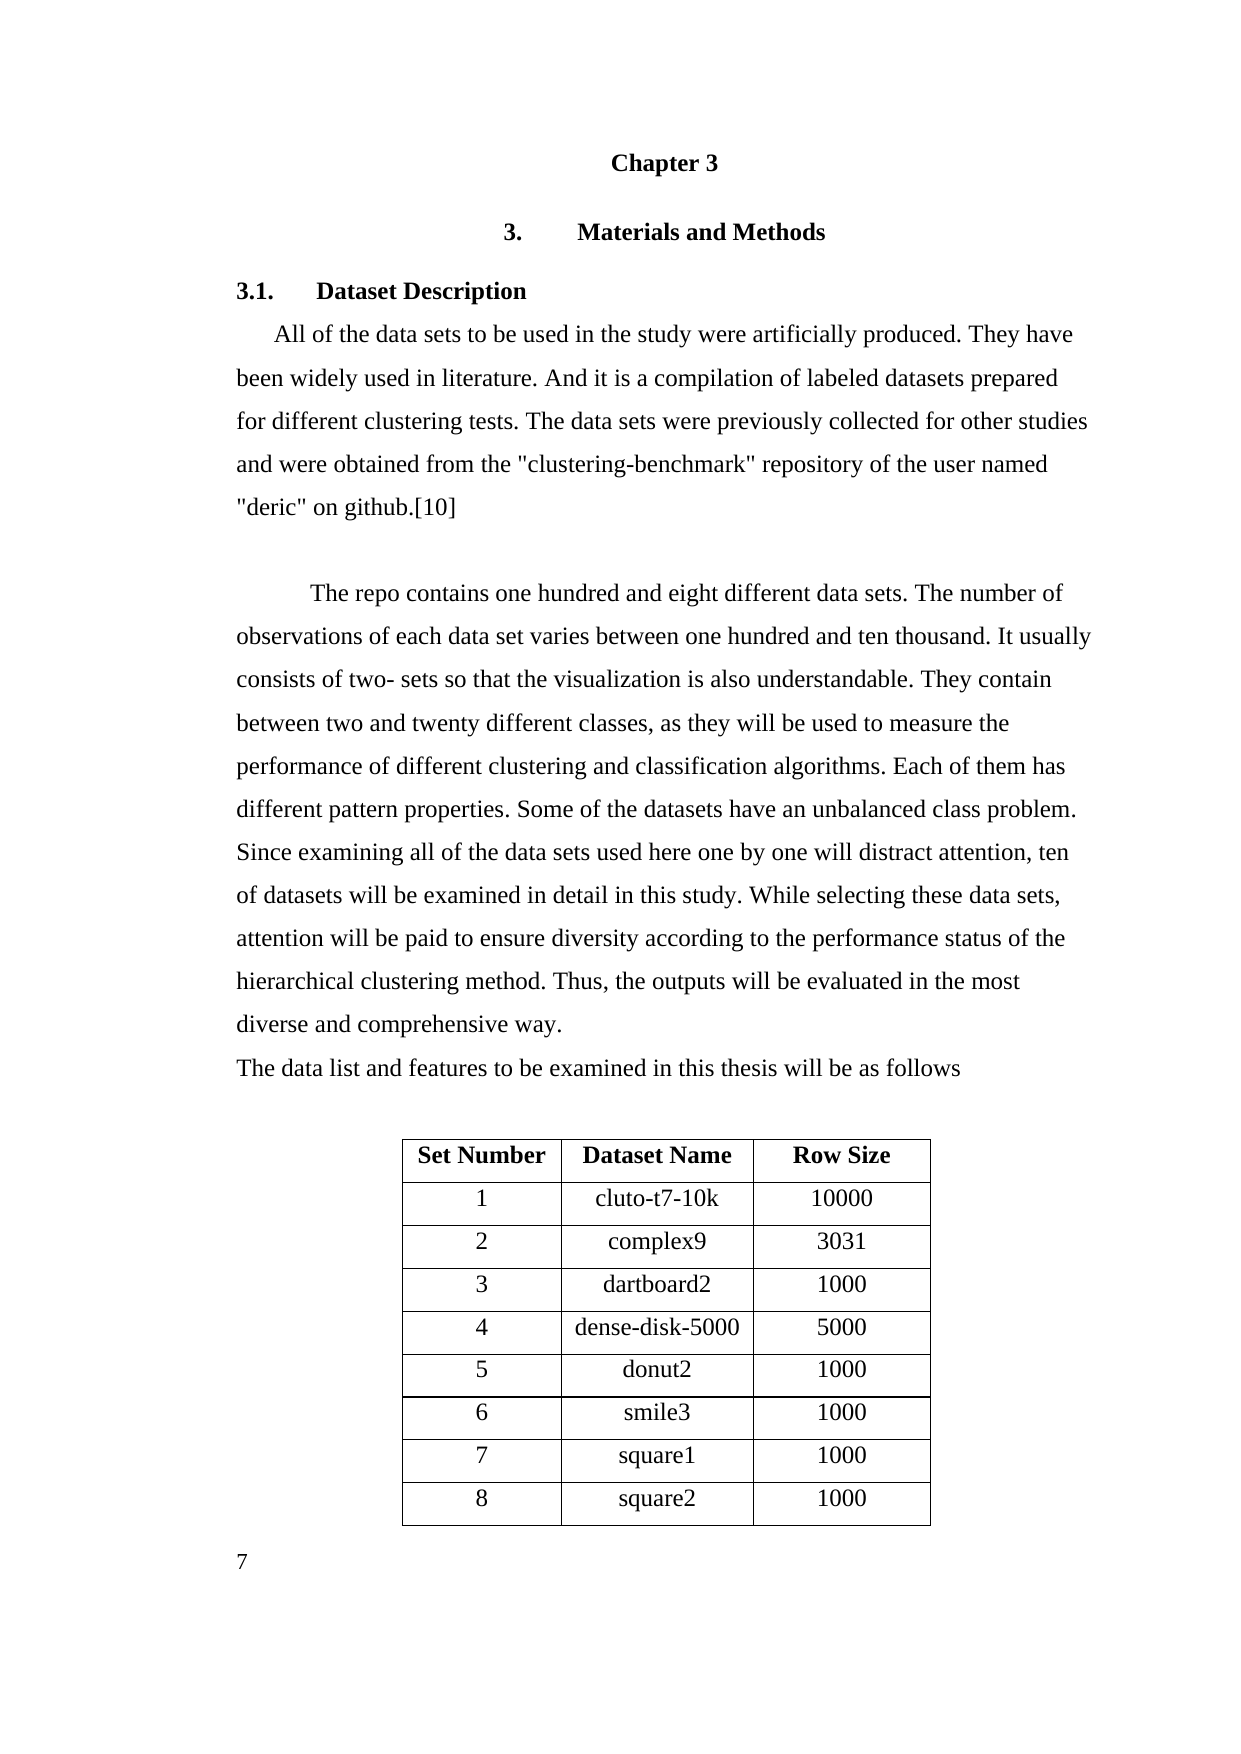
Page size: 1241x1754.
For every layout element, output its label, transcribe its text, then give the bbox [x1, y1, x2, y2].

text The repo contains one hundred and eight different data sets. The number of observations of each data set varies between one hundred and ten thousand. It usually consists of two- sets so that the visualization is also understandable. They contain between two and twenty different classes, as they will be used to measure the performance of different clustering and classification algorithms. Each of them has different pattern properties. Some of the datasets have an unbalanced class problem. Since examining all of the data sets used here one by one will distract attention, ten of datasets will be examined in detail in this study. While selecting these data sets, attention will be paid to ensure diversity according to the performance status of the hierarchical clustering method. Thus, the outputs will be evaluated in the most diverse and comprehensive way. [236, 578, 1092, 1038]
table_cell donut2 [562, 1355, 753, 1396]
text All of the data sets to be used in the study were artificially produced. They have been widely used in literature. And it is a compilation of labeled datasets prepared for different clustering tests. The data sets were previously collected for other studies and were obtained from the "clustering-benchmark" repository of the user named "deric" on github.[10] [236, 319, 1092, 521]
table_cell 1000 [754, 1483, 930, 1525]
table_cell cluto-t7-10k [562, 1183, 753, 1225]
table_cell 10000 [754, 1183, 930, 1225]
table_cell 3 [403, 1269, 561, 1311]
table_cell complex9 [562, 1226, 753, 1268]
table_cell 6 [403, 1398, 561, 1439]
table_cell dartboard2 [562, 1269, 753, 1311]
table_header Set Number [403, 1140, 561, 1182]
table_cell 1000 [754, 1440, 930, 1482]
subtitle Dataset Description [236, 276, 1092, 305]
table_cell 1 [403, 1183, 561, 1225]
table_header Dataset Name [562, 1140, 753, 1182]
table_cell 7 [403, 1440, 561, 1482]
table_cell 5000 [754, 1312, 930, 1353]
table_cell square2 [562, 1483, 753, 1525]
table_cell 1000 [754, 1269, 930, 1311]
table_cell 8 [403, 1483, 561, 1525]
table_cell 3031 [754, 1226, 930, 1268]
text The data list and features to be examined in this thesis will be as follows [236, 1053, 1092, 1081]
table_header Row Size [754, 1140, 930, 1182]
table_cell 2 [403, 1226, 561, 1268]
table_cell dense-disk-5000 [562, 1312, 753, 1353]
table_cell 4 [403, 1312, 561, 1353]
text Chapter 3 [236, 148, 1092, 176]
table_cell 5 [403, 1355, 561, 1396]
table_cell smile3 [562, 1398, 753, 1439]
table_cell square1 [562, 1440, 753, 1482]
table_cell 1000 [754, 1398, 930, 1439]
table_cell 1000 [754, 1355, 930, 1396]
subtitle Materials and Methods [236, 217, 1092, 246]
